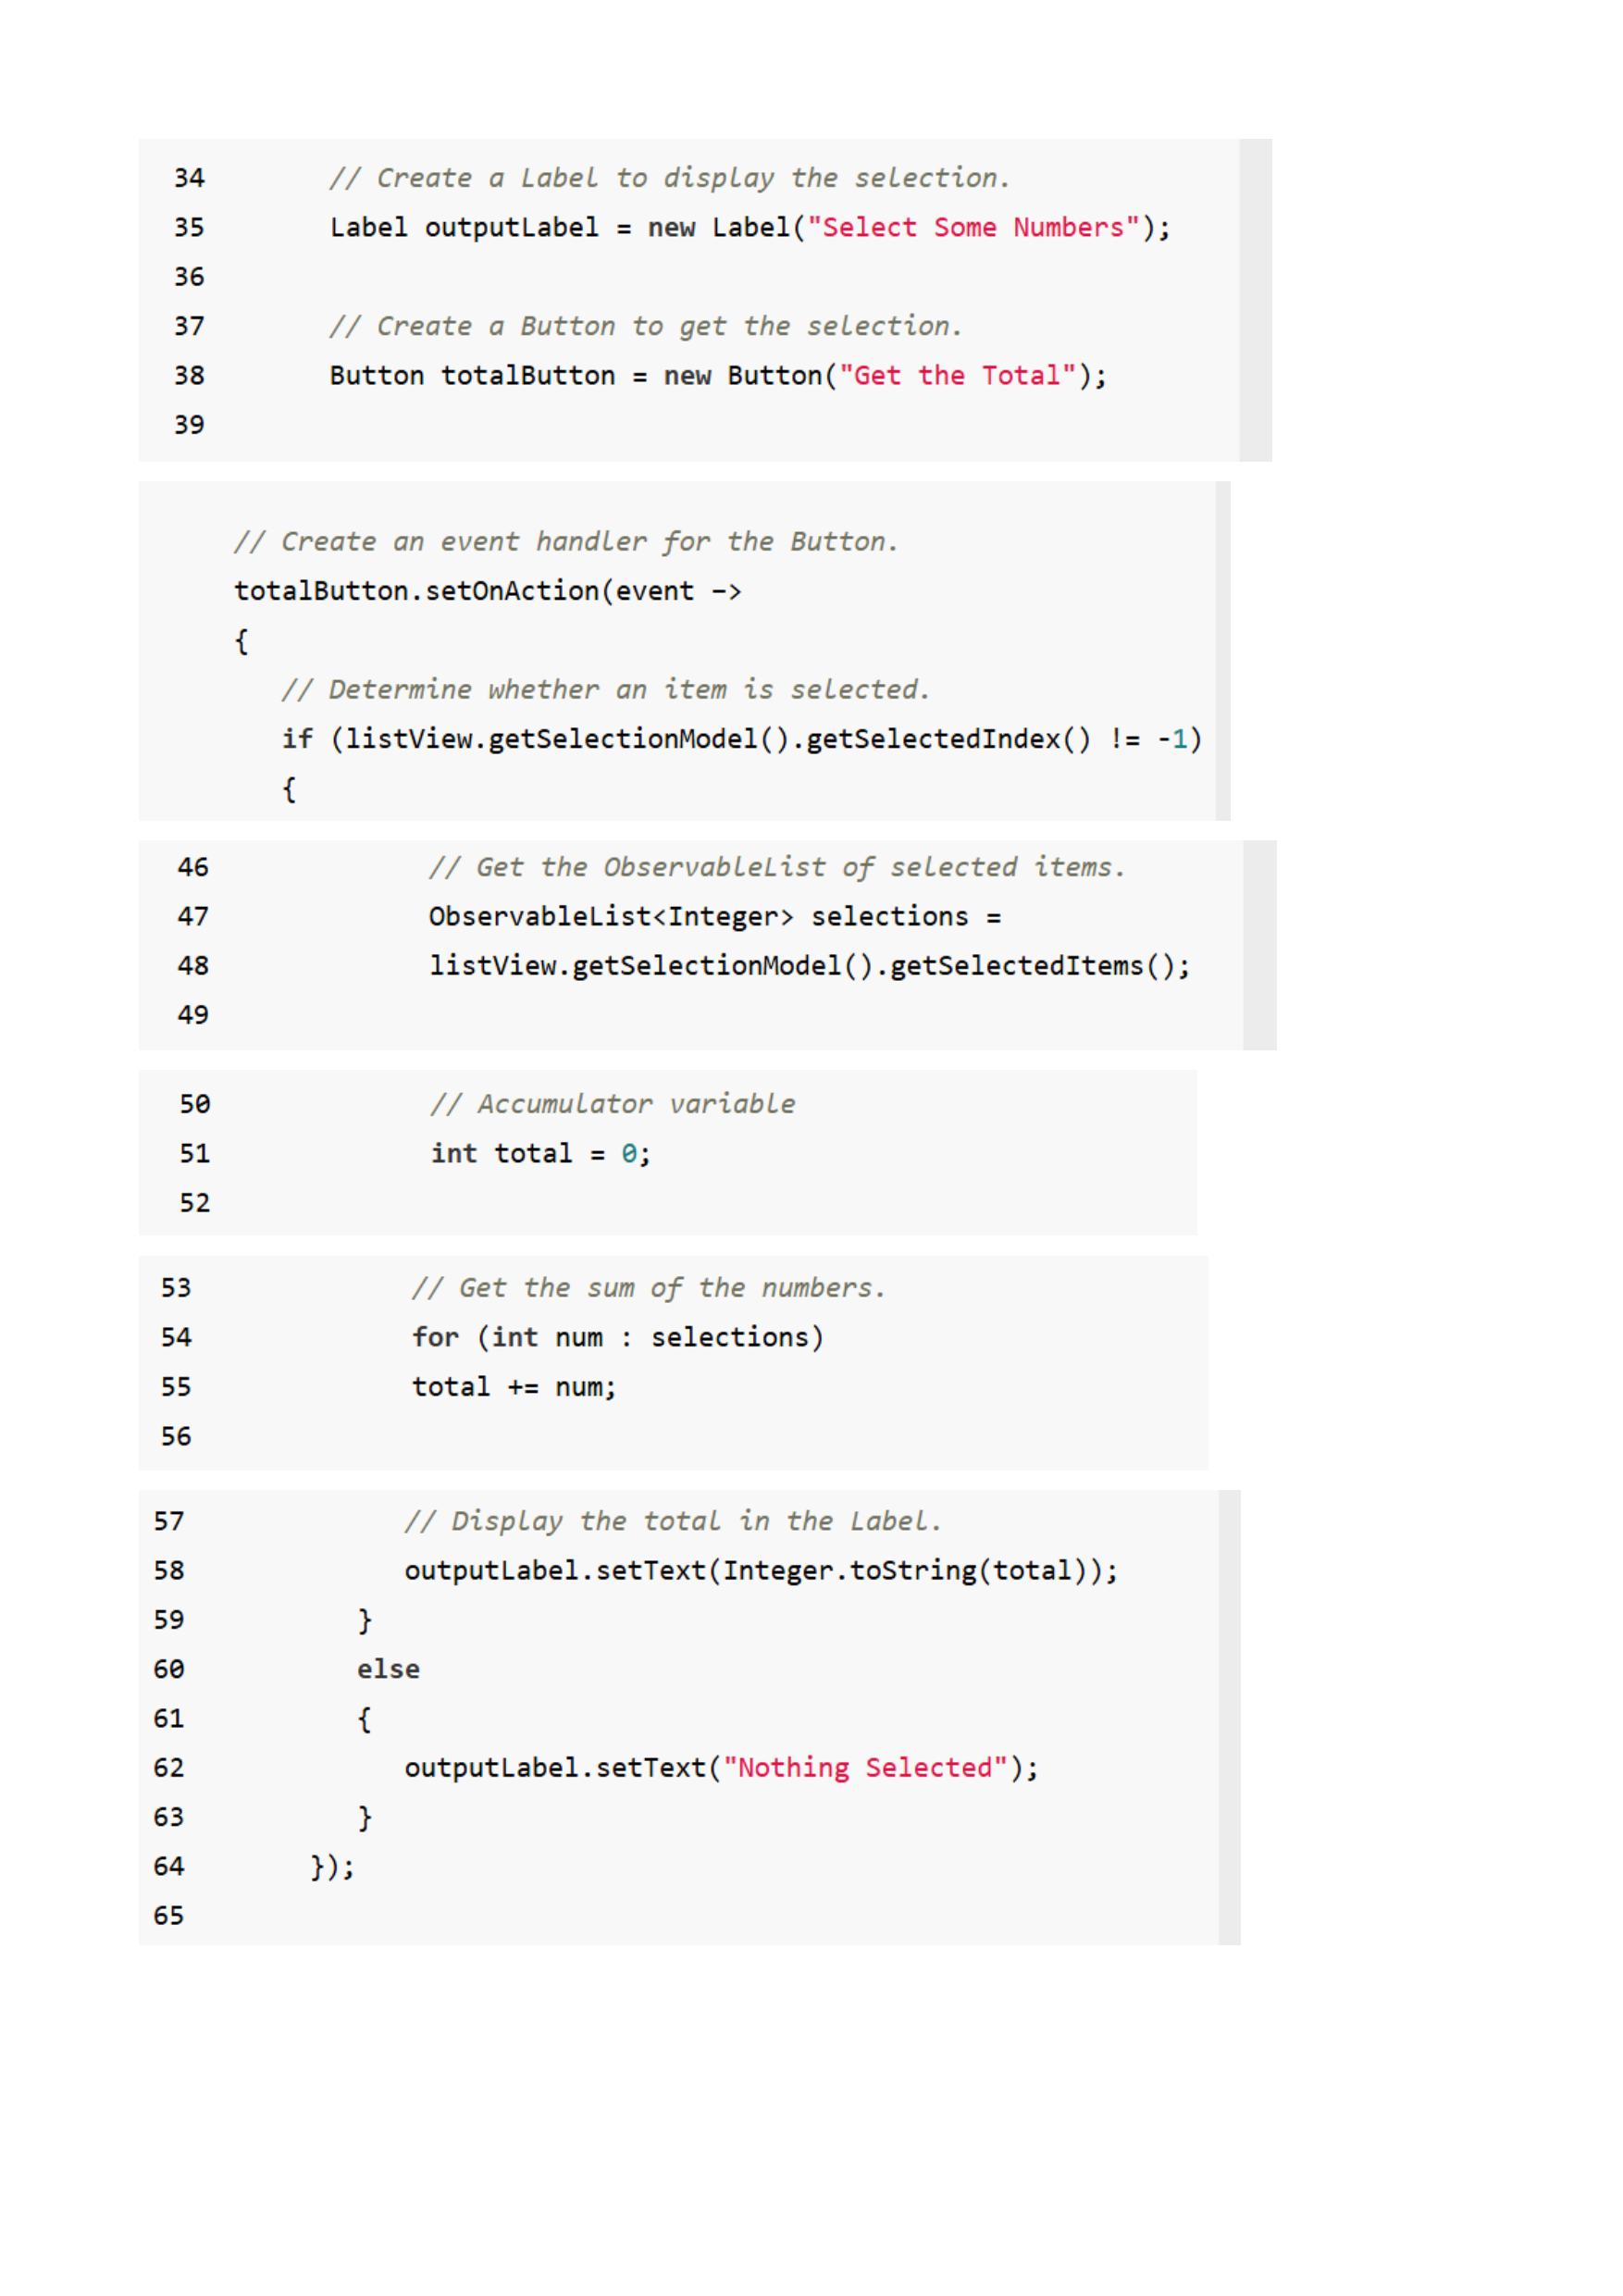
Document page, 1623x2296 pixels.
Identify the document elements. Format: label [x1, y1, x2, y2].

picture [139, 1070, 1197, 1235]
picture [139, 1256, 1209, 1471]
picture [139, 840, 1277, 1050]
picture [139, 1490, 1241, 1945]
picture [139, 481, 1231, 821]
picture [139, 139, 1273, 462]
